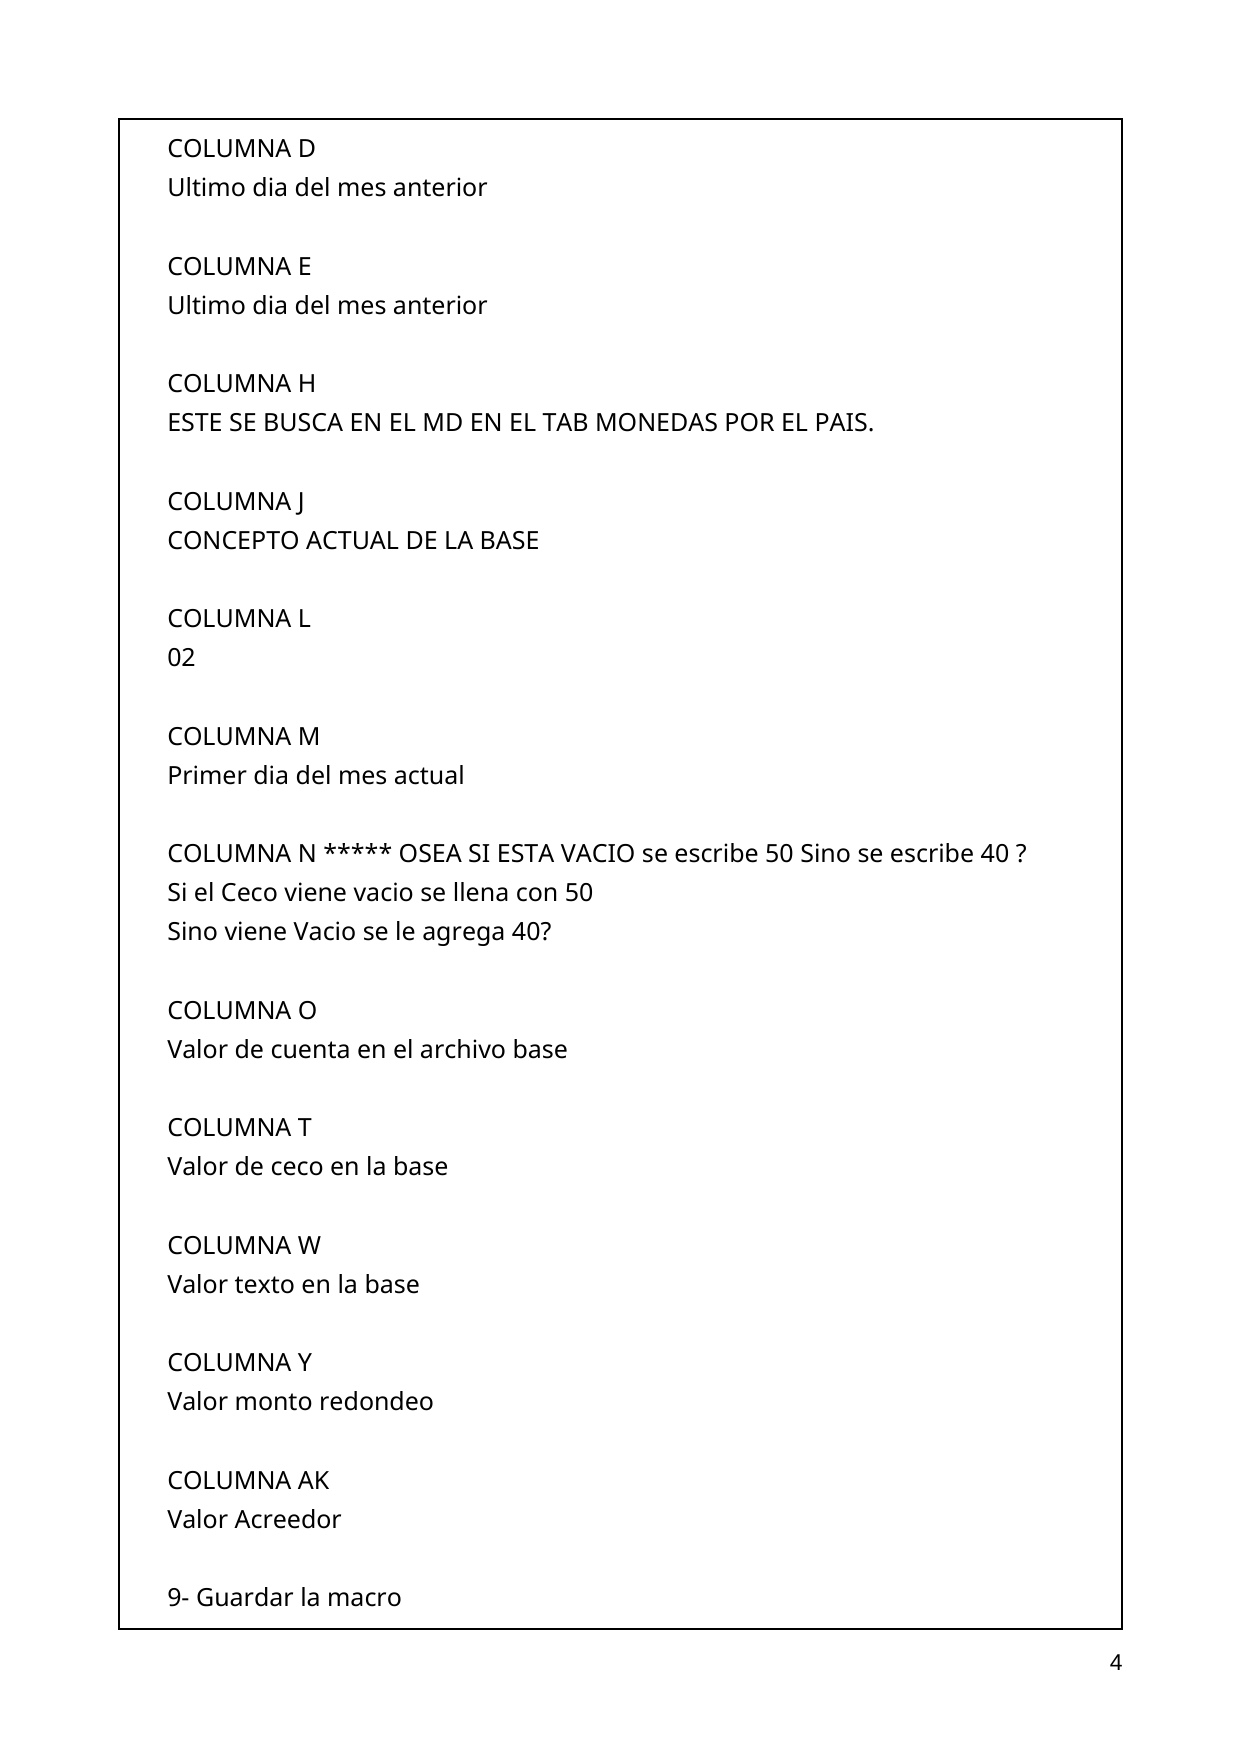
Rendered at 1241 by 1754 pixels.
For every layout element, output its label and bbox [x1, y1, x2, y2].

table_cell [120, 120, 1121, 1628]
